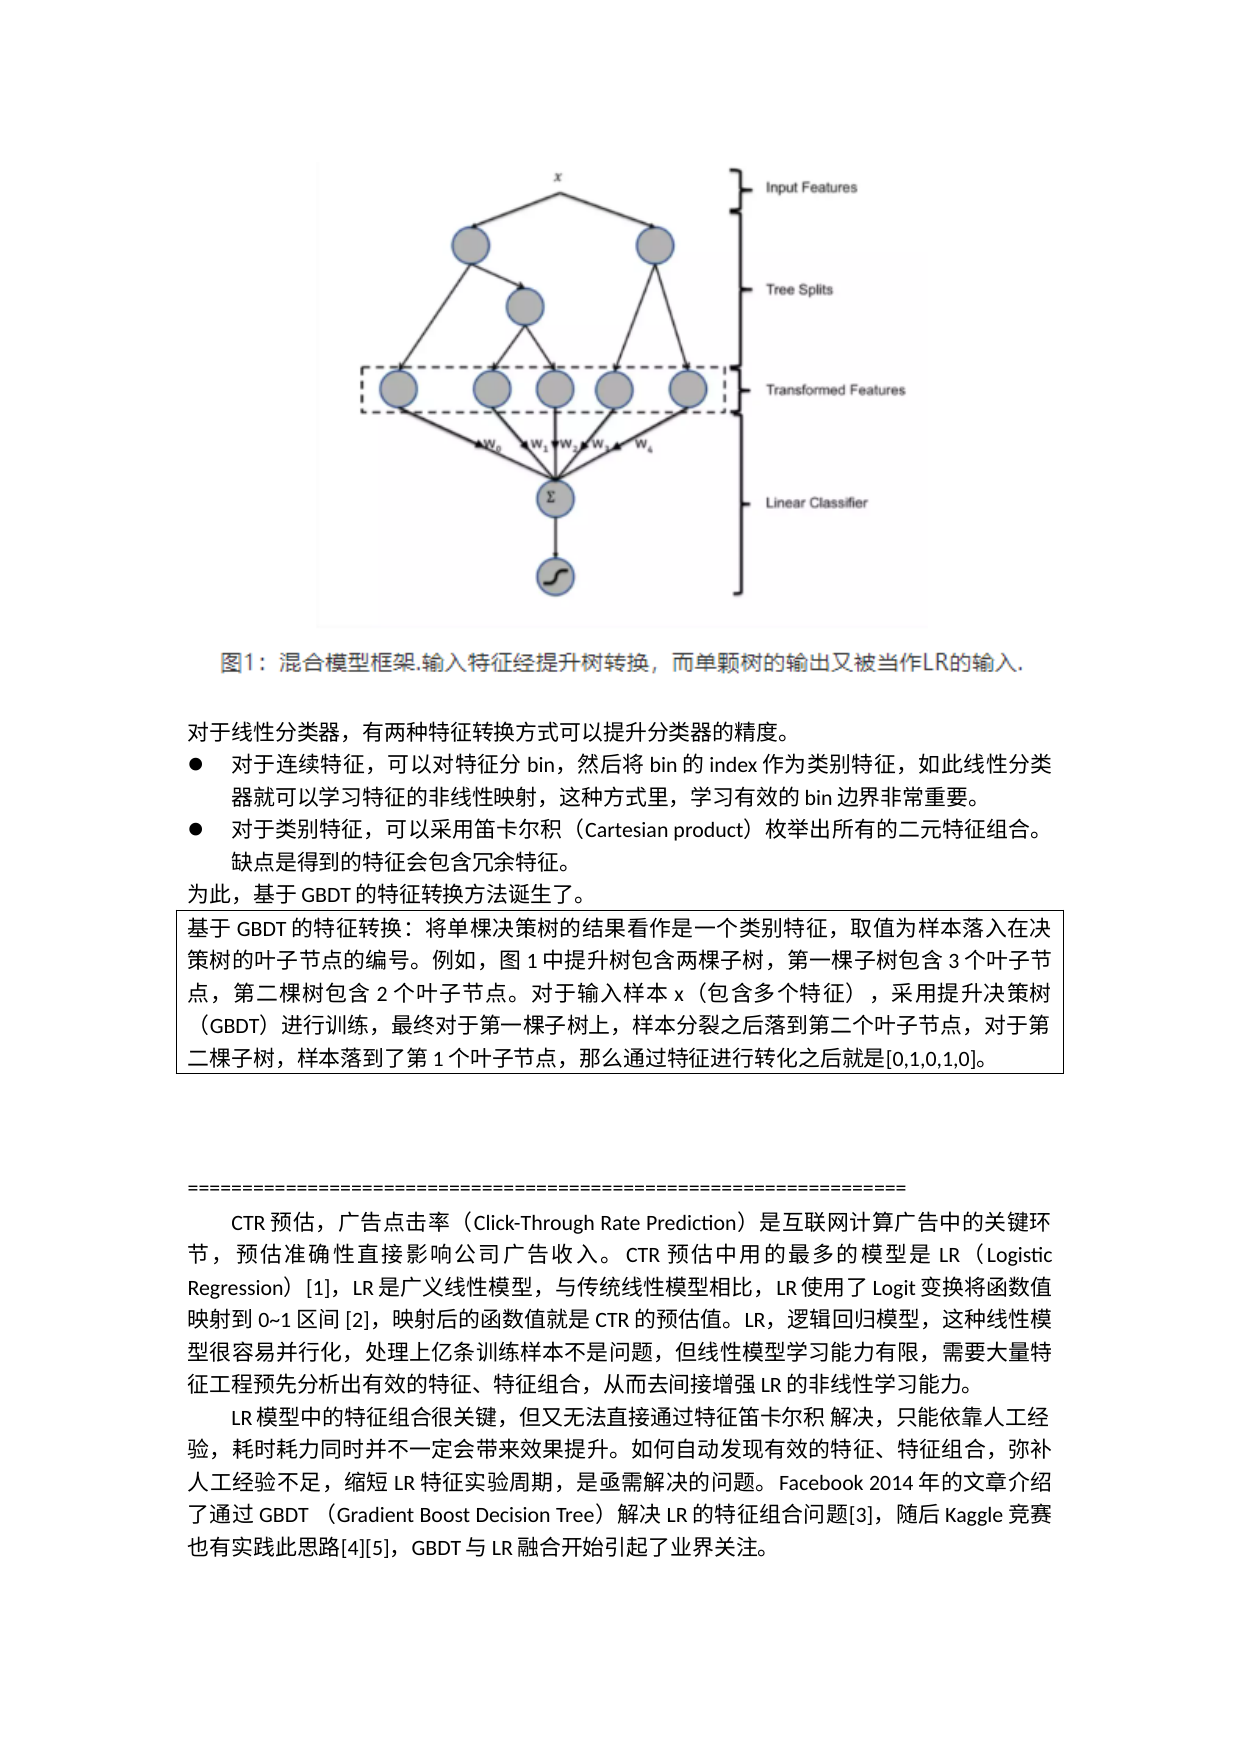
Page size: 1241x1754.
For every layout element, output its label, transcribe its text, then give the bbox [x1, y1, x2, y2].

text 对于线性分类器，有两种特征转换方式可以提升分类器的精度。 [187, 714, 1053, 747]
list 对于类别特征，可以采用笛卡尔积（Cartesian product）枚举出所有的二元特征组合。缺点是得到的特征会包含冗余特征。 [187, 812, 1053, 877]
text CTR预估，广告点击率（Click-Through Rate Prediction）是互联网计算广告中的关键环节，预估准确性直接影响公司广告收入。CTR预估中用的最多的模型是LR（Logistic Regression）[1]，LR是广义线性模型，与传统线性模型相比，LR使用了Logit变换将函数值映射到0~1区间 [2]，映射后的函数值就是CTR的预估值。LR，逻辑回归模型，这种线性模型很容易并行化，处理上亿条训练样本不是问题，但线性模型学习能力有限，需要大量特征工程预先分析出有效的特征、特征组合，从而去间接增强LR 的非线性学习能力。 [187, 1204, 1053, 1399]
table_header 基于GBDT的特征转换：将单棵决策树的结果看作是一个类别特征，取值为样本落入在决策树的叶子节点的编号。例如，图1中提升树包含两棵子树，第一棵子树包含3个叶子节点，第二棵树包含2个叶子节点。对于输入样本x（包含多个特征），采用提升决策树（GBDT）进行训练，最终对于第一棵子树上，样本分裂之后落到第二个叶子节点，对于第二棵子树，样本落到了第1个叶子节点，那么通过特征进行转化之后就是[0,1,0,1,0]。 [177, 911, 1063, 1073]
list 对于连续特征，可以对特征分bin，然后将bin的index作为类别特征，如此线性分类器就可以学习特征的非线性映射，这种方式里，学习有效的bin边界非常重要。 [187, 747, 1053, 812]
text 为此，基于GBDT的特征转换方法诞生了。 [187, 877, 1053, 909]
text LR模型中的特征组合很关键，但又无法直接通过特征笛卡尔积 解决，只能依靠人工经验，耗时耗力同时并不一定会带来效果提升。如何自动发现有效的特征、特征组合，弥补人工经验不足，缩短LR特征实验周期，是亟需解决的问题。Facebook 2014年的文章介绍了通过GBDT （Gradient Boost Decision Tree）解决LR的特征组合问题[3]，随后Kaggle竞赛也有实践此思路[4][5]，GBDT与LR融合开始引起了业界关注。 [187, 1399, 1053, 1562]
text ================================================================== [187, 1172, 1053, 1204]
picture [212, 162, 1028, 683]
